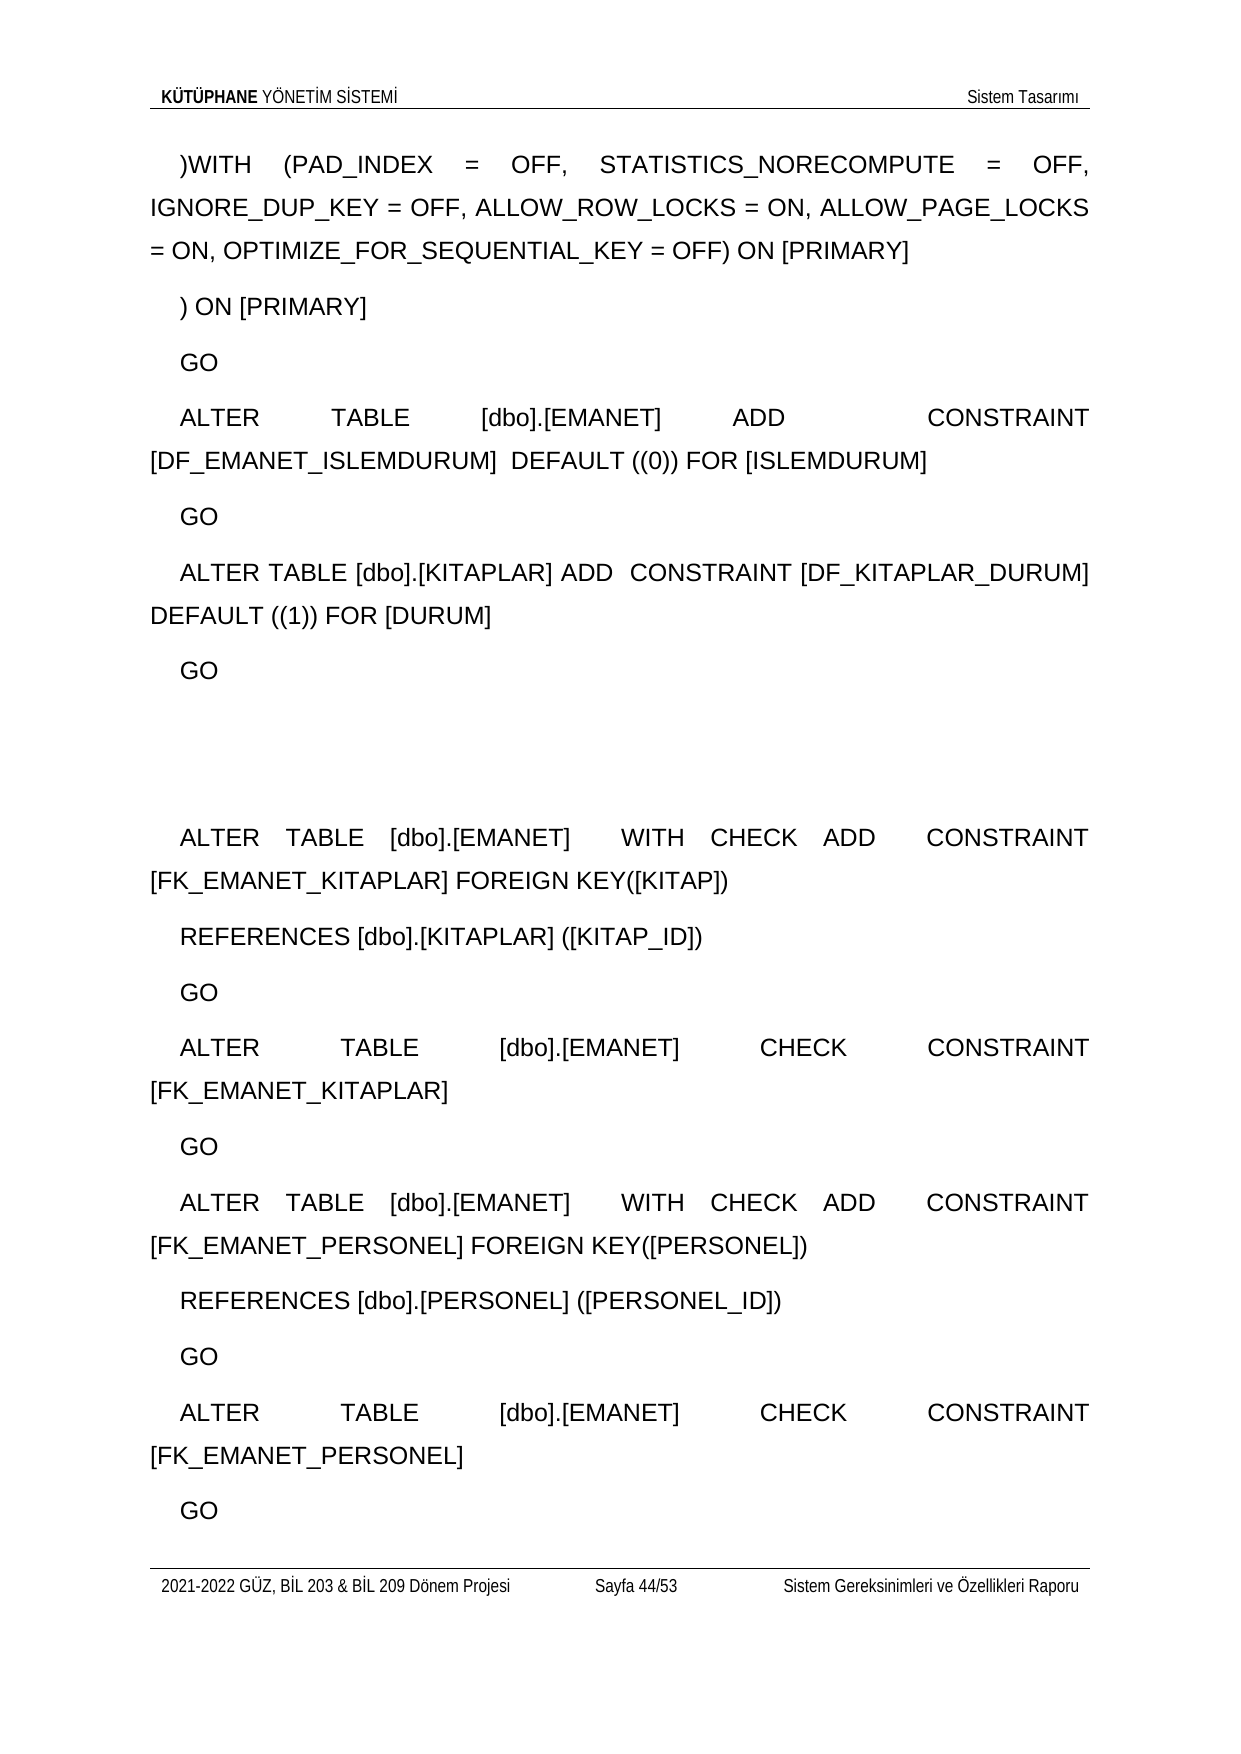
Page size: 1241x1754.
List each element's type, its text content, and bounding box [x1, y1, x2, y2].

text REFERENCES [dbo].[KITAPLAR] ([KITAP_ID]) [150, 922, 1090, 951]
text ALTER TABLE [dbo].[EMANET] ADD CONSTRAINT [DF_EMANET_ISLEMDURUM] DEFAULT ((0)) FOR [ISLEMDURUM] [150, 403, 1090, 475]
text GO [150, 656, 1090, 685]
text GO [150, 977, 1090, 1006]
text GO [150, 1132, 1090, 1161]
text GO [150, 502, 1090, 531]
text GO [150, 1496, 1090, 1525]
text ALTER TABLE [dbo].[EMANET] WITH CHECK ADD CONSTRAINT [FK_EMANET_KITAPLAR] FOREIGN KEY([KITAP]) [150, 823, 1090, 895]
text )WITH (PAD_INDEX = OFF, STATISTICS_NORECOMPUTE = OFF, IGNORE_DUP_KEY = OFF, ALLOW_ROW_LOCKS = ON, ALLOW_PAGE_LOCKS = ON, OPTIMIZE_FOR_SEQUENTIAL_KEY = OFF) ON [PRIMARY] [150, 150, 1090, 265]
text ALTER TABLE [dbo].[EMANET] CHECK CONSTRAINT [FK_EMANET_KITAPLAR] [150, 1033, 1090, 1105]
text ) ON [PRIMARY] [150, 292, 1090, 321]
text GO [150, 347, 1090, 376]
text ALTER TABLE [dbo].[EMANET] WITH CHECK ADD CONSTRAINT [FK_EMANET_PERSONEL] FOREIGN KEY([PERSONEL]) [150, 1187, 1090, 1259]
text REFERENCES [dbo].[PERSONEL] ([PERSONEL_ID]) [150, 1286, 1090, 1315]
text ALTER TABLE [dbo].[KITAPLAR] ADD CONSTRAINT [DF_KITAPLAR_DURUM] DEFAULT ((1)) FOR [DURUM] [150, 557, 1090, 629]
text ALTER TABLE [dbo].[EMANET] CHECK CONSTRAINT [FK_EMANET_PERSONEL] [150, 1397, 1090, 1469]
text GO [150, 1342, 1090, 1371]
